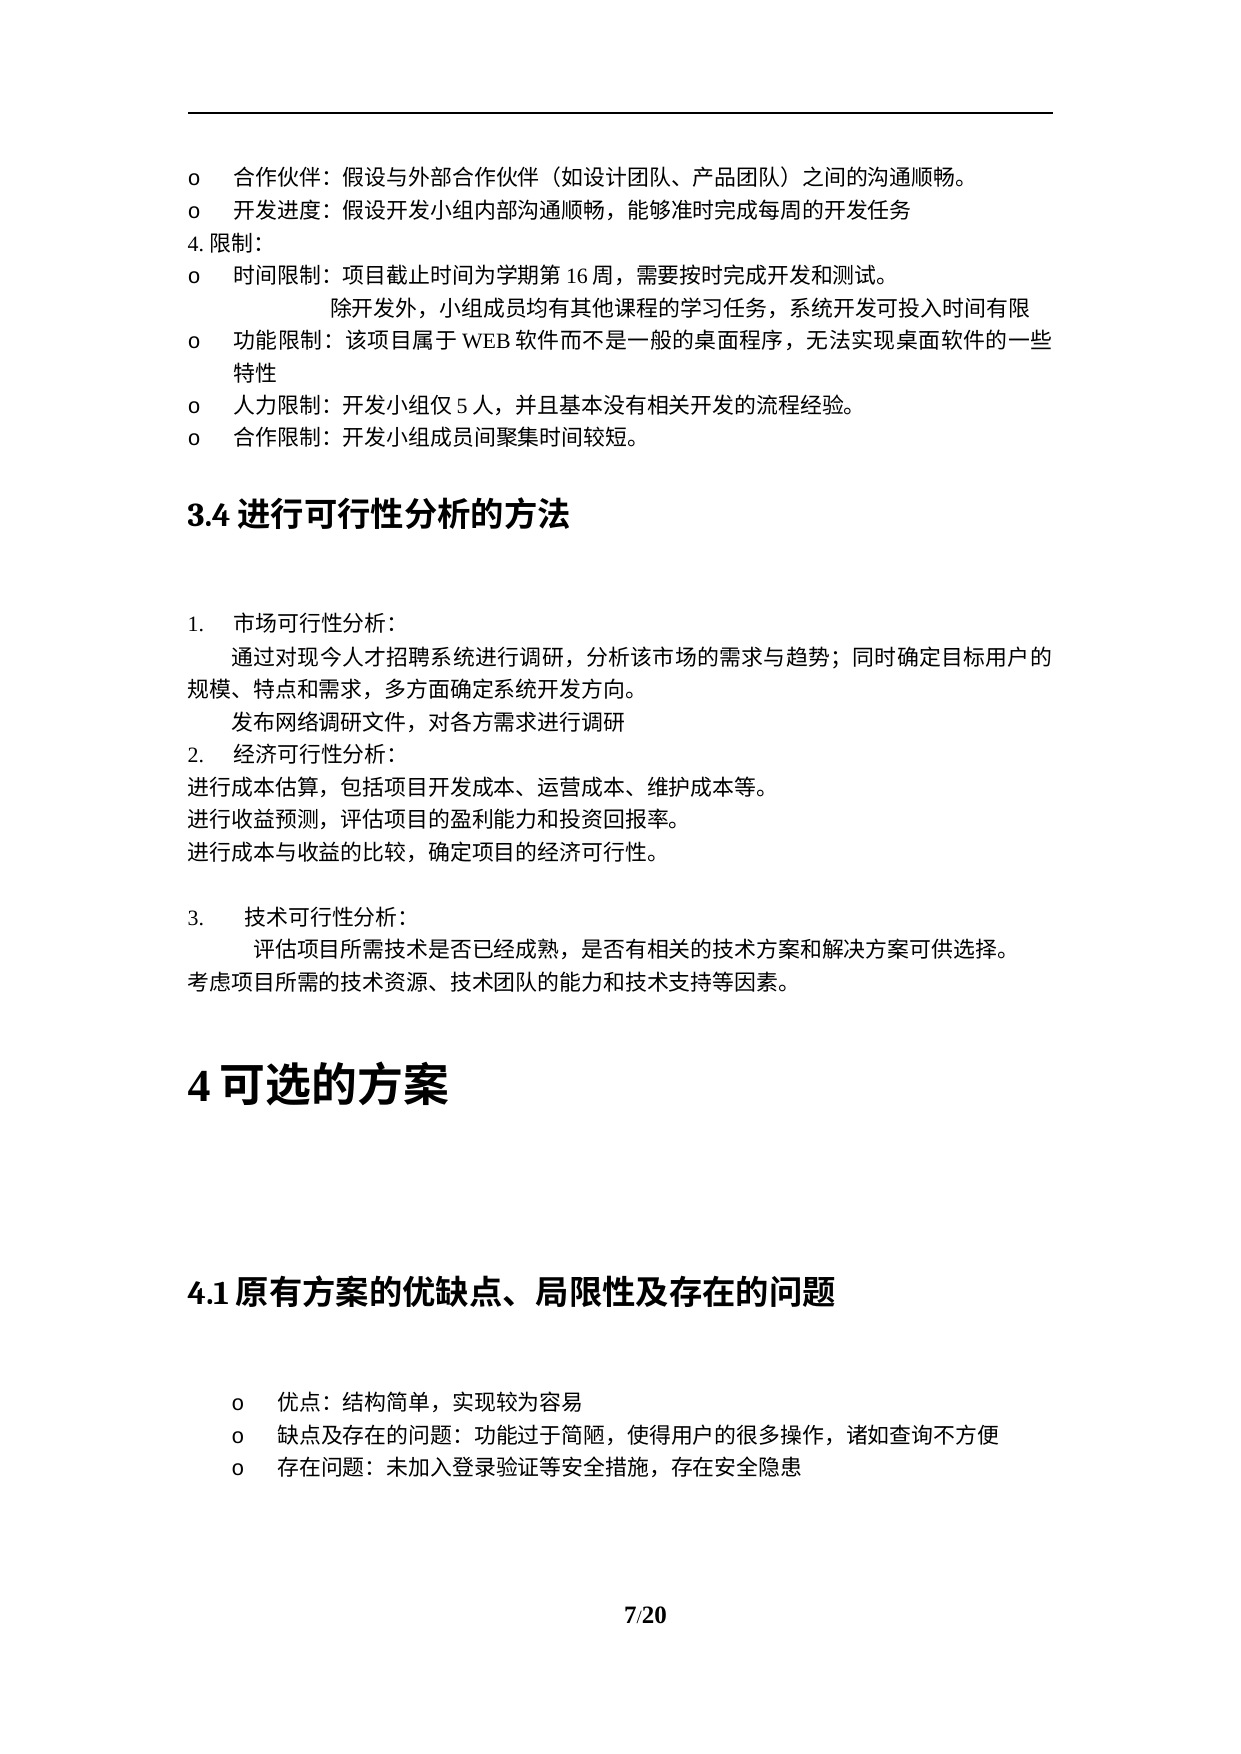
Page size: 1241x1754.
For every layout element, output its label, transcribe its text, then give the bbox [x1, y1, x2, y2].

text 除开发外，小组成员均有其他课程的学习任务，系统开发可投入时间有限 [319, 290, 1053, 323]
list 开发进度：假设开发小组内部沟通顺畅，能够准时完成每周的开发任务 [187, 193, 1053, 225]
subtitle 3.4进行可行性分析的方法 [187, 480, 1053, 545]
text 评估项目所需技术是否已经成熟，是否有相关的技术方案和解决方案可供选择。 [187, 932, 1053, 964]
text 4. 限制： [187, 225, 1053, 258]
list 优点：结构简单，实现较为容易 [231, 1385, 1053, 1417]
text 进行成本与收益的比较，确定项目的经济可行性。 [187, 834, 1053, 867]
list 缺点及存在的问题：功能过于简陋，使得用户的很多操作，诸如查询不方便 [231, 1417, 1053, 1450]
text 进行收益预测，评估项目的盈利能力和投资回报率。 [187, 802, 1053, 834]
list 时间限制：项目截止时间为学期第16周，需要按时完成开发和测试。 [187, 258, 1053, 290]
list 技术可行性分析： [187, 899, 1053, 932]
list 经济可行性分析： [187, 737, 1053, 769]
text 考虑项目所需的技术资源、技术团队的能力和技术支持等因素。 [187, 964, 1053, 997]
list 市场可行性分析： [187, 607, 1053, 639]
subtitle 4.1原有方案的优缺点、局限性及存在的问题 [187, 1258, 1053, 1323]
list 存在问题：未加入登录验证等安全措施，存在安全隐患 [231, 1450, 1053, 1482]
text 发布网络调研文件，对各方需求进行调研 [187, 704, 1053, 737]
subtitle 4可选的方案 [187, 1032, 1053, 1130]
list 合作伙伴：假设与外部合作伙伴（如设计团队、产品团队）之间的沟通顺畅。 [187, 160, 1053, 193]
list 人力限制：开发小组仅5人，并且基本没有相关开发的流程经验。 [187, 388, 1053, 420]
list 合作限制：开发小组成员间聚集时间较短。 [187, 420, 1053, 453]
text 进行成本估算，包括项目开发成本、运营成本、维护成本等。 [187, 769, 1053, 802]
text 通过对现今人才招聘系统进行调研，分析该市场的需求与趋势；同时确定目标用户的规模、特点和需求，多方面确定系统开发方向。 [187, 639, 1053, 704]
list 功能限制：该项目属于WEB软件而不是一般的桌面程序，无法实现桌面软件的一些特性 [187, 323, 1053, 388]
